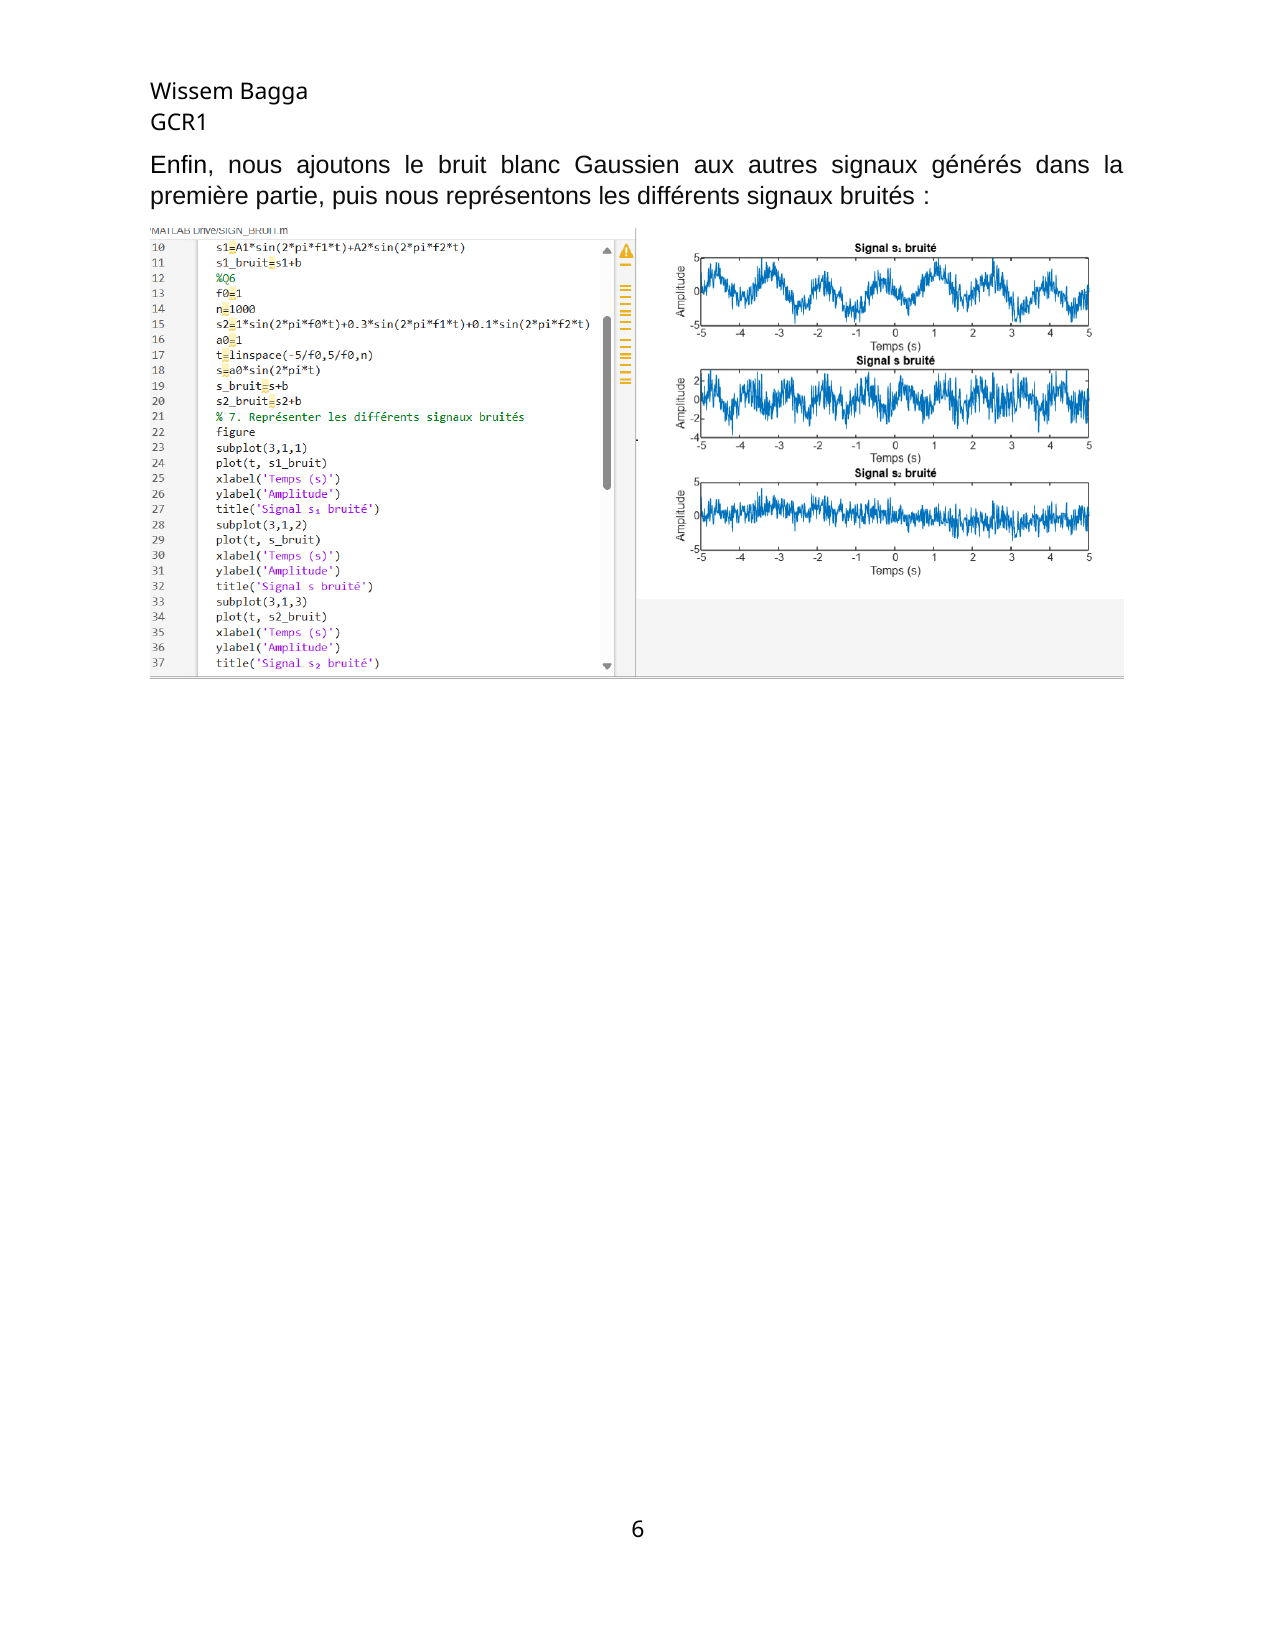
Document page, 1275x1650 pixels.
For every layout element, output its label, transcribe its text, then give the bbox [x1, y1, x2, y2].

text Enfin, nous ajoutons le bruit blanc Gaussien aux autres signaux générés dans la première partie, puis nous représentons les différents signaux bruités : [150, 150, 1125, 210]
picture [150, 228, 1124, 679]
